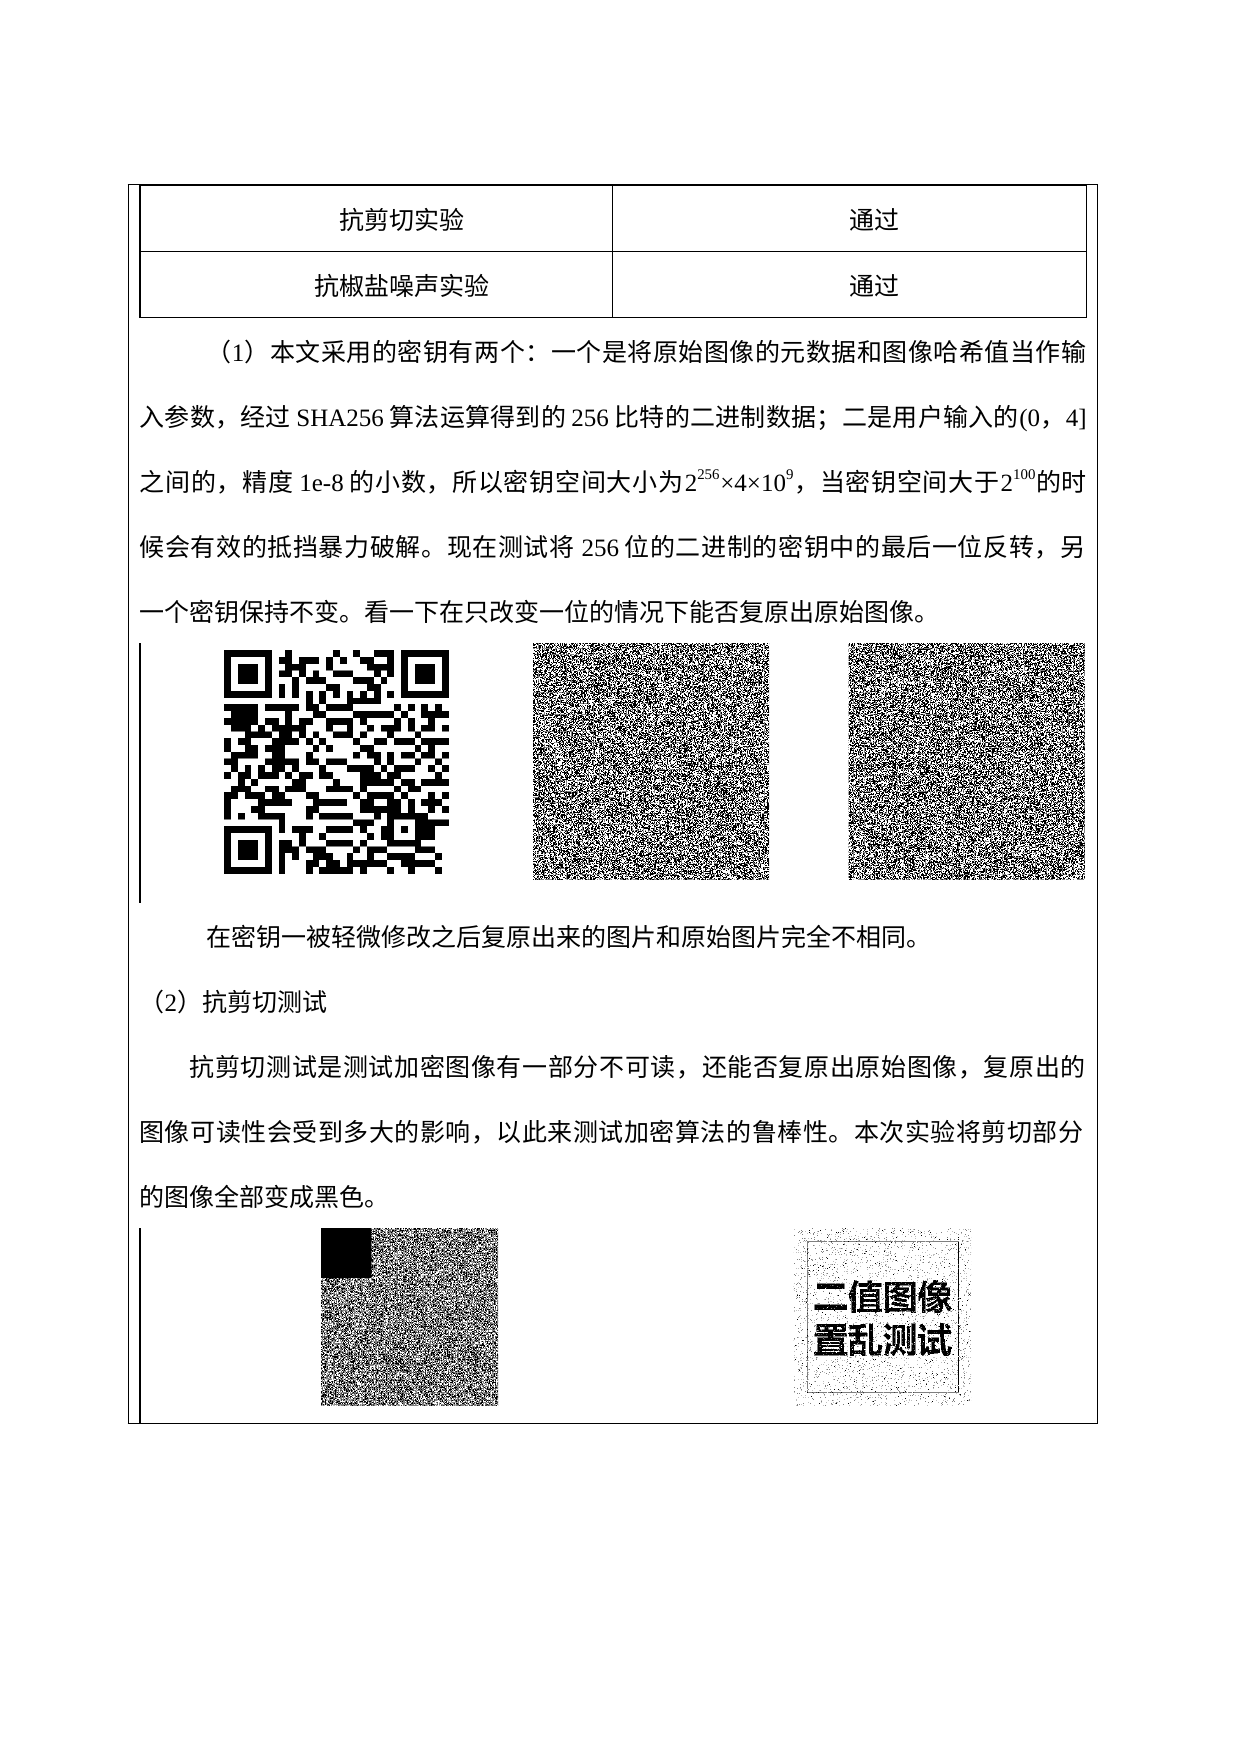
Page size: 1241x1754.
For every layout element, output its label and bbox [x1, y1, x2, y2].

picture [793, 1228, 972, 1406]
table_cell [129, 185, 1097, 1423]
picture [848, 643, 1085, 880]
picture [217, 643, 454, 880]
picture [321, 1228, 499, 1406]
picture [533, 643, 770, 880]
